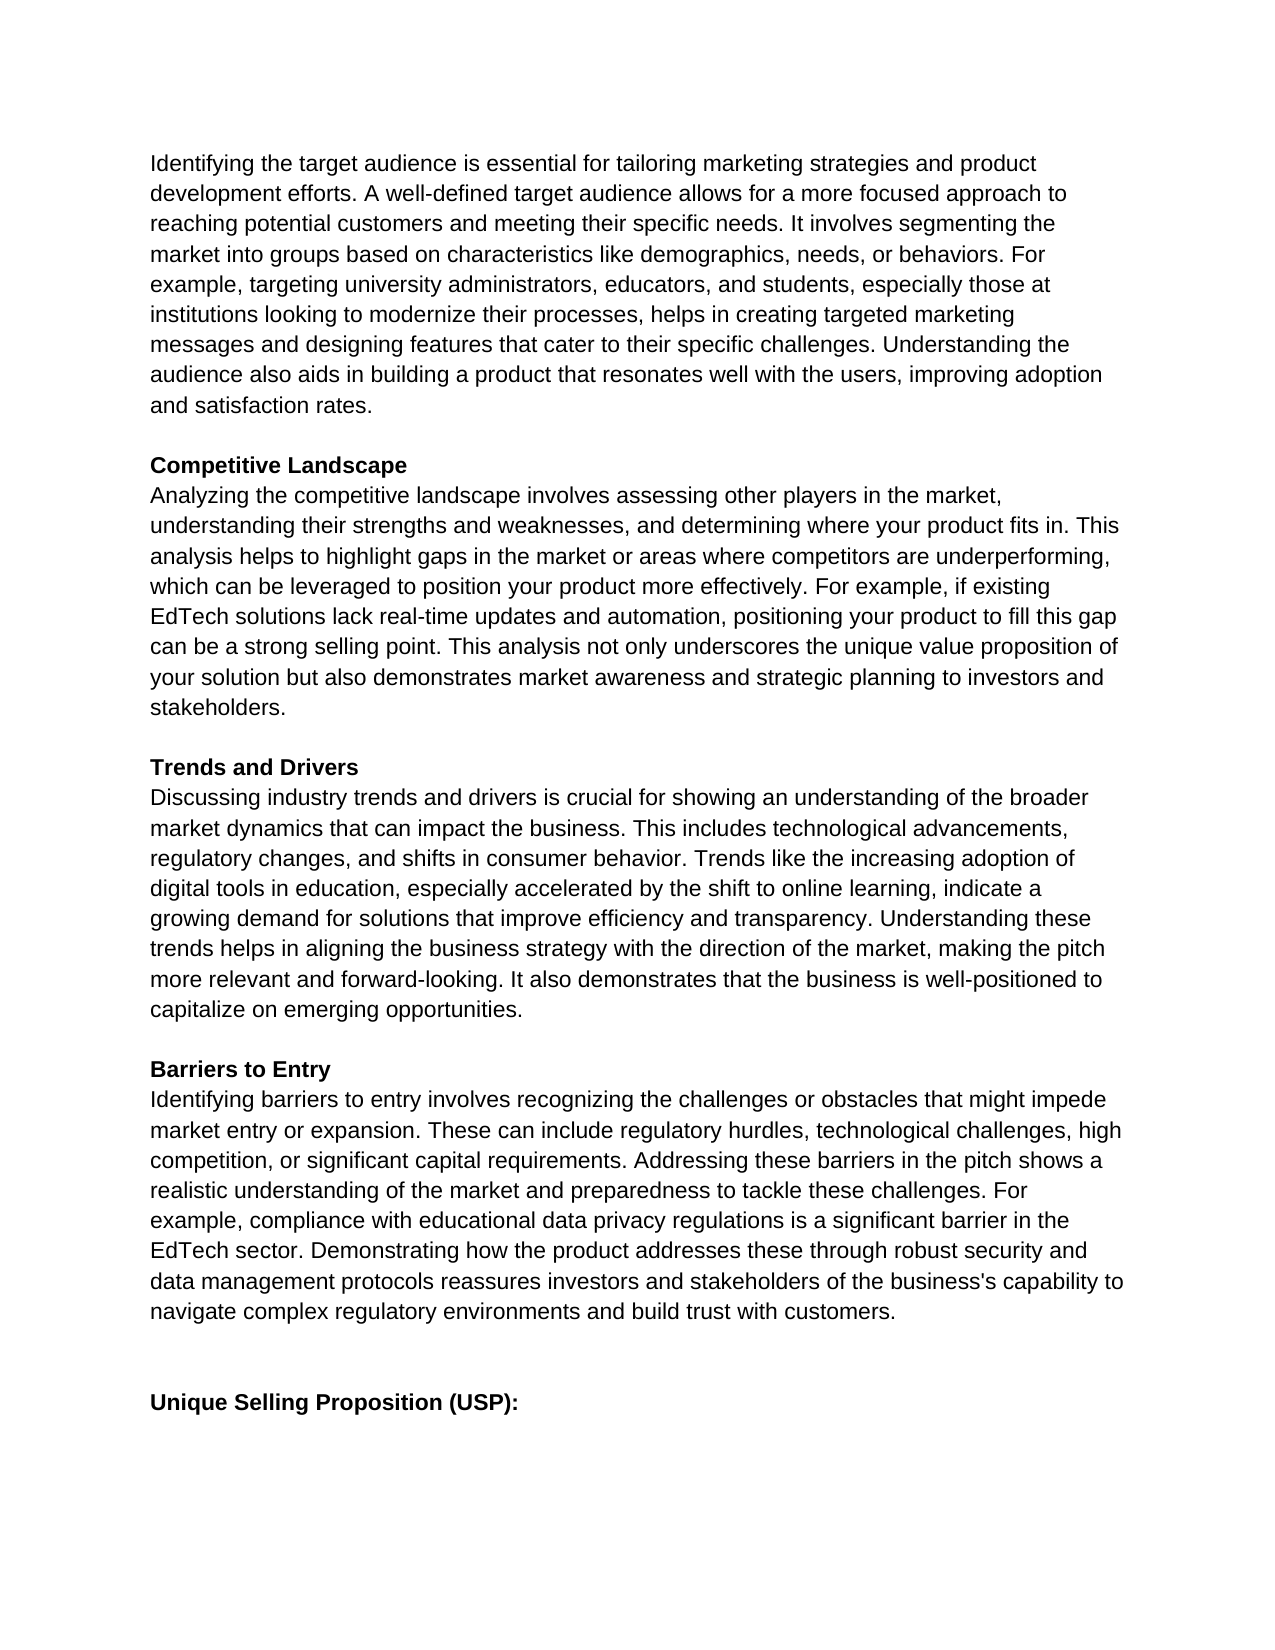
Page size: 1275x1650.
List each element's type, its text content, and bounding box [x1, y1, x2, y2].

text Identifying barriers to entry involves recognizing the challenges or obstacles that might impede market entry or expansion. These can include regulatory hurdles, technological challenges, high competition, or significant capital requirements. Addressing these barriers in the pitch shows a realistic understanding of the market and preparedness to tackle these challenges. For example, compliance with educational data privacy regulations is a significant barrier in the EdTech sector. Demonstrating how the product addresses these through robust security and data management protocols reassures investors and stakeholders of the business's capability to navigate complex regulatory environments and build trust with customers. [150, 1086, 1125, 1324]
text Competitive Landscape [150, 452, 1125, 478]
text Unique Selling Proposition (USP): [150, 1388, 1125, 1415]
text Barriers to Entry [150, 1056, 1125, 1083]
text Identifying the target audience is essential for tailoring marketing strategies and product development efforts. A well-defined target audience allows for a more focused approach to reaching potential customers and meeting their specific needs. It involves segmenting the market into groups based on characteristics like demographics, needs, or behaviors. For example, targeting university administrators, educators, and students, especially those at institutions looking to modernize their processes, helps in creating targeted marketing messages and designing features that cater to their specific challenges. Understanding the audience also aids in building a product that resonates well with the users, improving adoption and satisfaction rates. [150, 150, 1125, 418]
text Trends and Drivers [150, 754, 1125, 781]
text Analyzing the competitive landscape involves assessing other players in the market, understanding their strengths and weaknesses, and determining where your product fits in. This analysis helps to highlight gaps in the market or areas where competitors are underperforming, which can be leveraged to position your product more effectively. For example, if existing EdTech solutions lack real-time updates and automation, positioning your product to fill this gap can be a strong selling point. This analysis not only underscores the unique value proposition of your solution but also demonstrates market awareness and strategic planning to investors and stakeholders. [150, 482, 1125, 720]
text Discussing industry trends and drivers is crucial for showing an understanding of the broader market dynamics that can impact the business. This includes technological advancements, regulatory changes, and shifts in consumer behavior. Trends like the increasing adoption of digital tools in education, especially accelerated by the shift to online learning, indicate a growing demand for solutions that improve efficiency and transparency. Understanding these trends helps in aligning the business strategy with the direction of the market, making the pitch more relevant and forward-looking. It also demonstrates that the business is well-positioned to capitalize on emerging opportunities. [150, 784, 1125, 1022]
